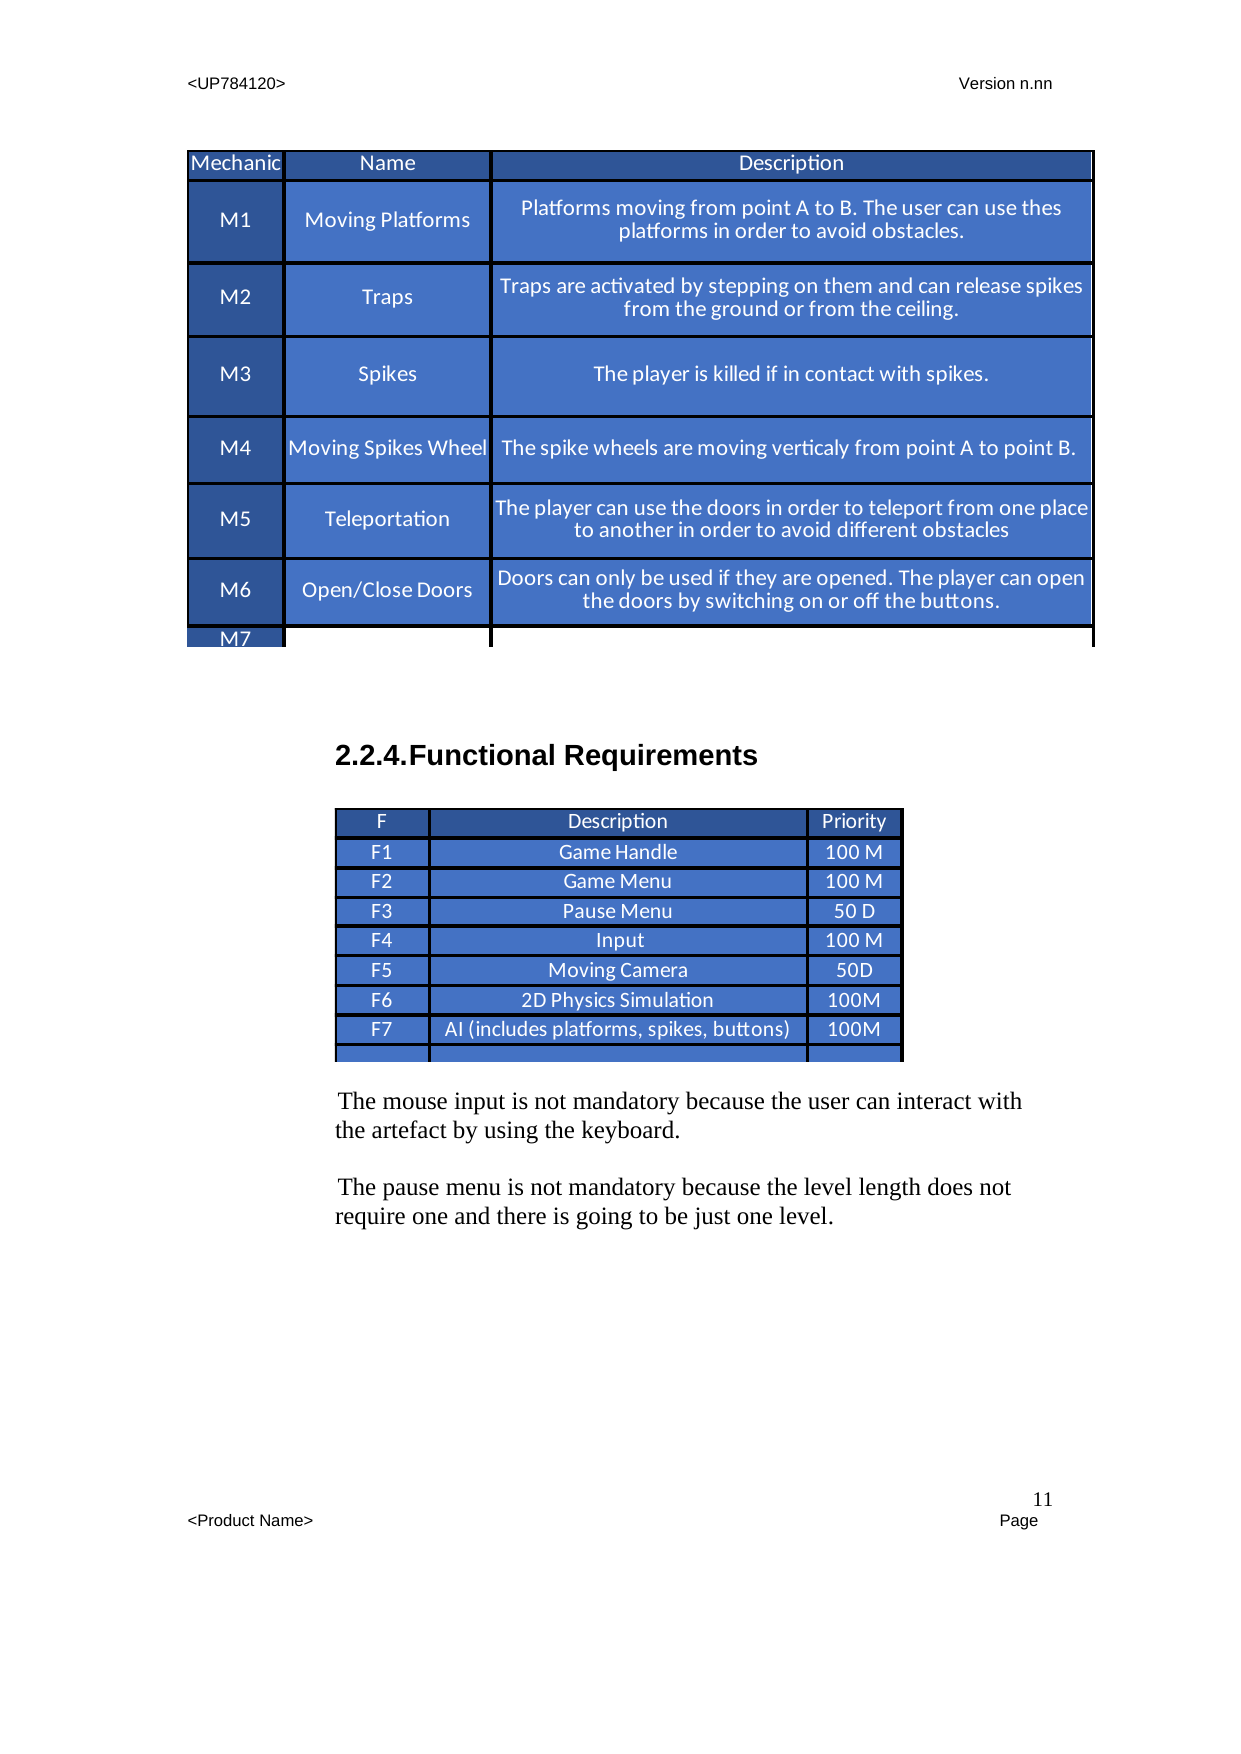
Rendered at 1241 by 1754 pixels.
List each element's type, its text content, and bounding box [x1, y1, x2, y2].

text The mouse input is not mandatory because the user can interact with the artefact by using the keyboard. [335, 1086, 1053, 1143]
subtitle Functional Requirements [335, 738, 1053, 772]
text The pause menu is not mandatory because the level length does not require one and there is going to be just one level. [335, 1172, 1053, 1230]
